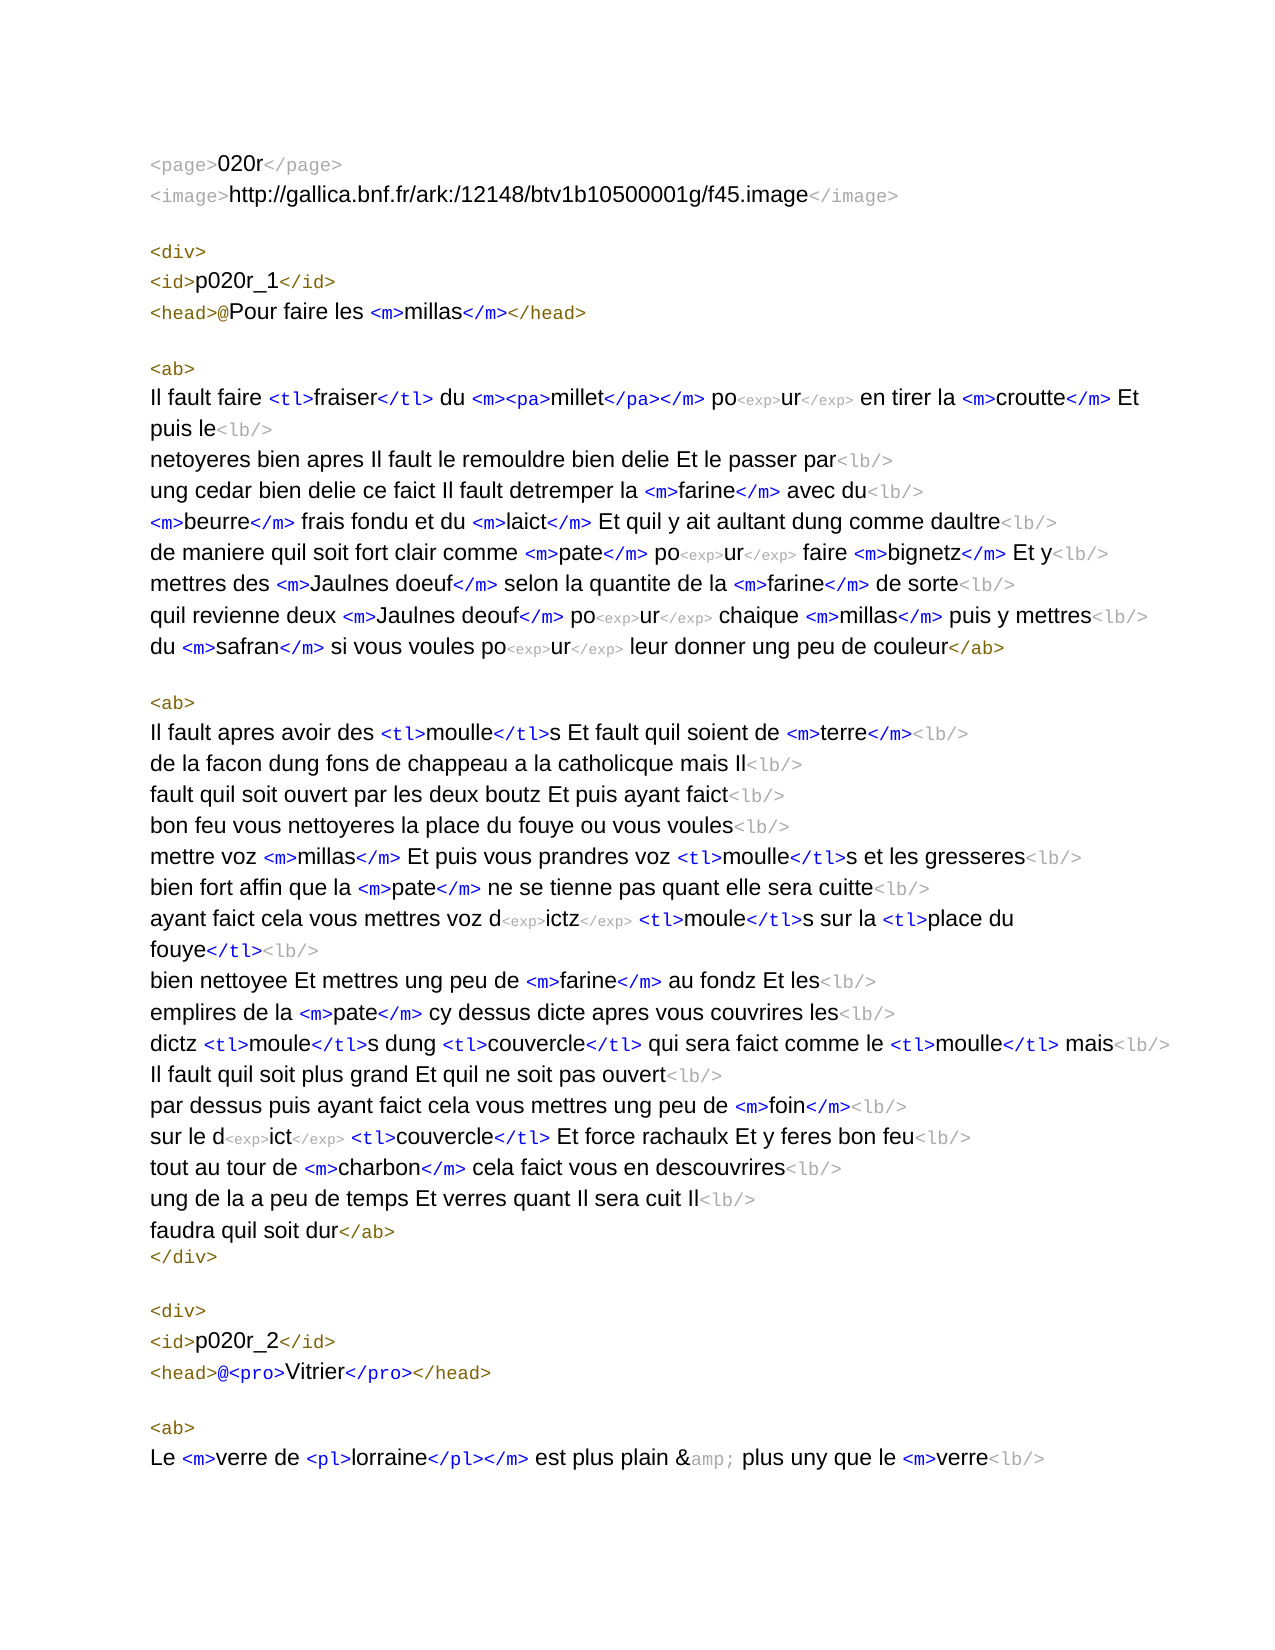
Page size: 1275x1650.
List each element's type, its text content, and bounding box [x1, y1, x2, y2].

text ung de la a peu de temps Et verres quant Il sera cuit Il<lb/> [150, 1185, 1172, 1212]
text dictz <tl>moule</tl>s dung <tl>couvercle</tl> qui sera faict comme le <tl>moulle</tl> mais<lb/> [150, 1030, 1172, 1057]
text netoyeres bien apres Il fault le remouldre bien delie Et le passer par<lb/> [150, 446, 1172, 473]
text bien nettoyee Et mettres ung peu de <m>farine</m> au fondz Et les<lb/> [150, 967, 1172, 994]
text <page>020r</page> [150, 150, 1172, 177]
text Le <m>verre de <pl>lorraine</pl></m> est plus plain &amp; plus uny que le <m>verre<lb/> [150, 1443, 1172, 1471]
text fault quil soit ouvert par les deux boutz Et puis ayant faict<lb/> [150, 781, 1172, 808]
text ayant faict cela vous mettres voz d<exp>ictz</exp> <tl>moule</tl>s sur la <tl>place du fouye</tl><lb/> [150, 905, 1172, 963]
text mettre voz <m>millas</m> Et puis vous prandres voz <tl>moulle</tl>s et les gresseres<lb/> [150, 843, 1172, 870]
text <id>p020r_2</id> [150, 1327, 1172, 1354]
text de la facon dung fons de chappeau a la catholicque mais Il<lb/> [150, 749, 1172, 777]
text <ab> [150, 1419, 1172, 1440]
text <image>http://gallica.bnf.fr/ark:/12148/btv1b10500001g/f45.image</image> [150, 181, 1172, 208]
text faudra quil soit dur</ab> [150, 1217, 1172, 1244]
text emplires de la <m>pate</m> cy dessus dicte apres vous couvrires les<lb/> [150, 998, 1172, 1026]
text ung cedar bien delie ce faict Il fault detremper la <m>farine</m> avec du<lb/> [150, 477, 1172, 504]
text <head>@<pro>Vitrier</pro></head> [150, 1358, 1172, 1385]
text Il fault faire <tl>fraiser</tl> du <m><pa>millet</pa></m> po<exp>ur</exp> en tirer la <m>croutte</m> Et puis le<lb/> [150, 384, 1172, 442]
text Il fault quil soit plus grand Et quil ne soit pas ouvert<lb/> [150, 1061, 1172, 1088]
text <id>p020r_1</id> [150, 267, 1172, 294]
text bon feu vous nettoyeres la place du fouye ou vous voules<lb/> [150, 812, 1172, 839]
text Il fault apres avoir des <tl>moulle</tl>s Et fault quil soient de <m>terre</m><lb/> [150, 718, 1172, 746]
text </div> [150, 1248, 1172, 1269]
text du <m>safran</m> si vous voules po<exp>ur</exp> leur donner ung peu de couleur</ab> [150, 633, 1172, 660]
text <m>beurre</m> frais fondu et du <m>laict</m> Et quil y ait aultant dung comme daultre<lb/> [150, 508, 1172, 535]
text <div> [150, 242, 1172, 264]
text quil revienne deux <m>Jaulnes deouf</m> po<exp>ur</exp> chaique <m>millas</m> puis y mettres<lb/> [150, 602, 1172, 629]
text <ab> [150, 359, 1172, 381]
text <ab> [150, 694, 1172, 715]
text sur le d<exp>ict</exp> <tl>couvercle</tl> Et force rachaulx Et y feres bon feu<lb/> [150, 1123, 1172, 1150]
text de maniere quil soit fort clair comme <m>pate</m> po<exp>ur</exp> faire <m>bignetz</m> Et y<lb/> [150, 539, 1172, 566]
text bien fort affin que la <m>pate</m> ne se tienne pas quant elle sera cuitte<lb/> [150, 874, 1172, 901]
text par dessus puis ayant faict cela vous mettres ung peu de <m>foin</m><lb/> [150, 1092, 1172, 1119]
text <head>@Pour faire les <m>millas</m></head> [150, 298, 1172, 325]
text tout au tour de <m>charbon</m> cela faict vous en descouvrires<lb/> [150, 1154, 1172, 1181]
text <div> [150, 1302, 1172, 1323]
text mettres des <m>Jaulnes doeuf</m> selon la quantite de la <m>farine</m> de sorte<lb/> [150, 570, 1172, 597]
